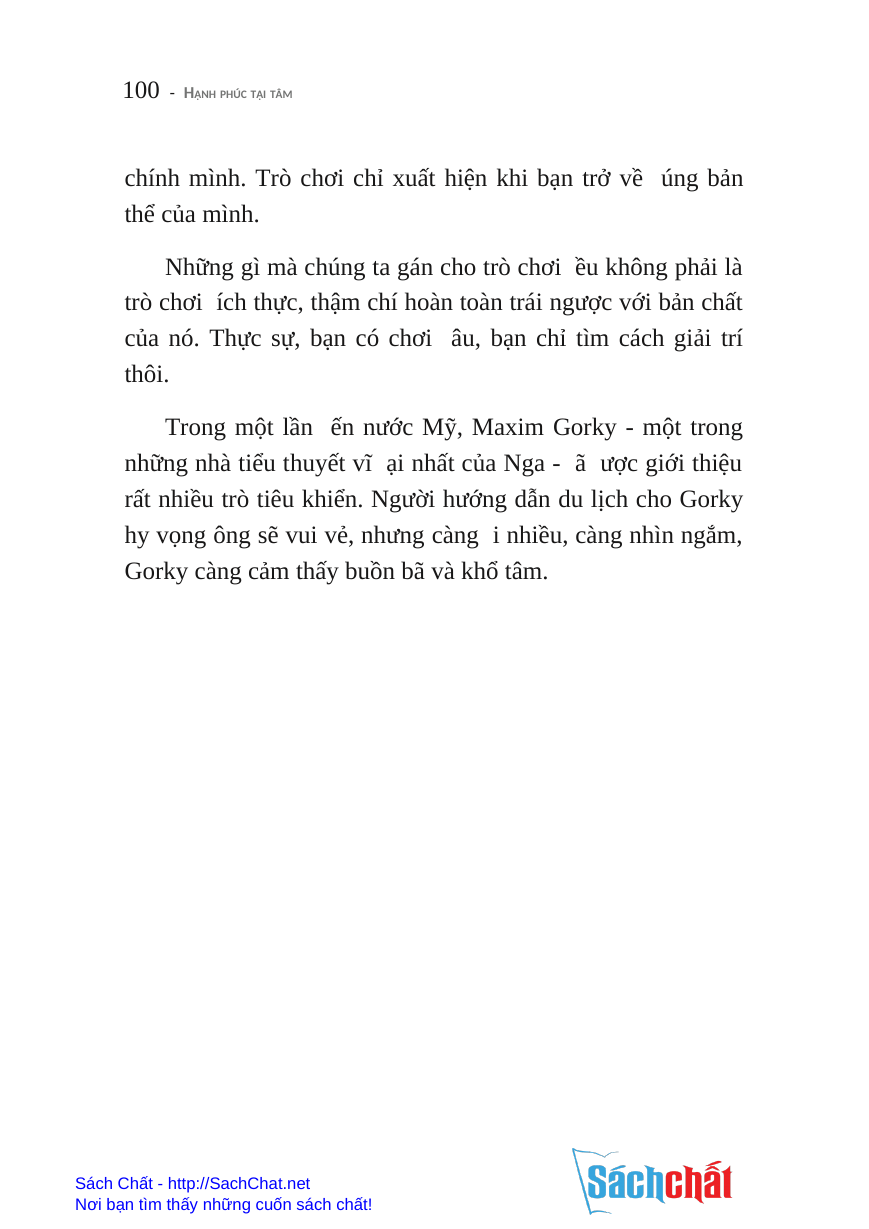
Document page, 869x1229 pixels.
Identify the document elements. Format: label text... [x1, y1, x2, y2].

picture [568, 1148, 733, 1215]
text Trong một lần ến nước Mỹ, Maxim Gorky - một trong những nhà tiểu thuyết vĩ ại nhất của Nga - ã ược giới thiệu rất nhiều trò tiêu khiển. Người hướng dẫn du lịch cho Gorky hy vọng ông sẽ vui vẻ, nhưng càng i nhiều, càng nhìn ngắm, Gorky càng cảm thấy buồn bã và khổ tâm. [124, 412, 744, 584]
text chính mình. Trò chơi chỉ xuất hiện khi bạn trở về úng bản thể của mình. [124, 163, 744, 228]
text Những gì mà chúng ta gán cho trò chơi ều không phải là trò chơi ích thực, thậm chí hoàn toàn trái ngược với bản chất của nó. Thực sự, bạn có chơi âu, bạn chỉ tìm cách giải trí thôi. [124, 252, 744, 388]
